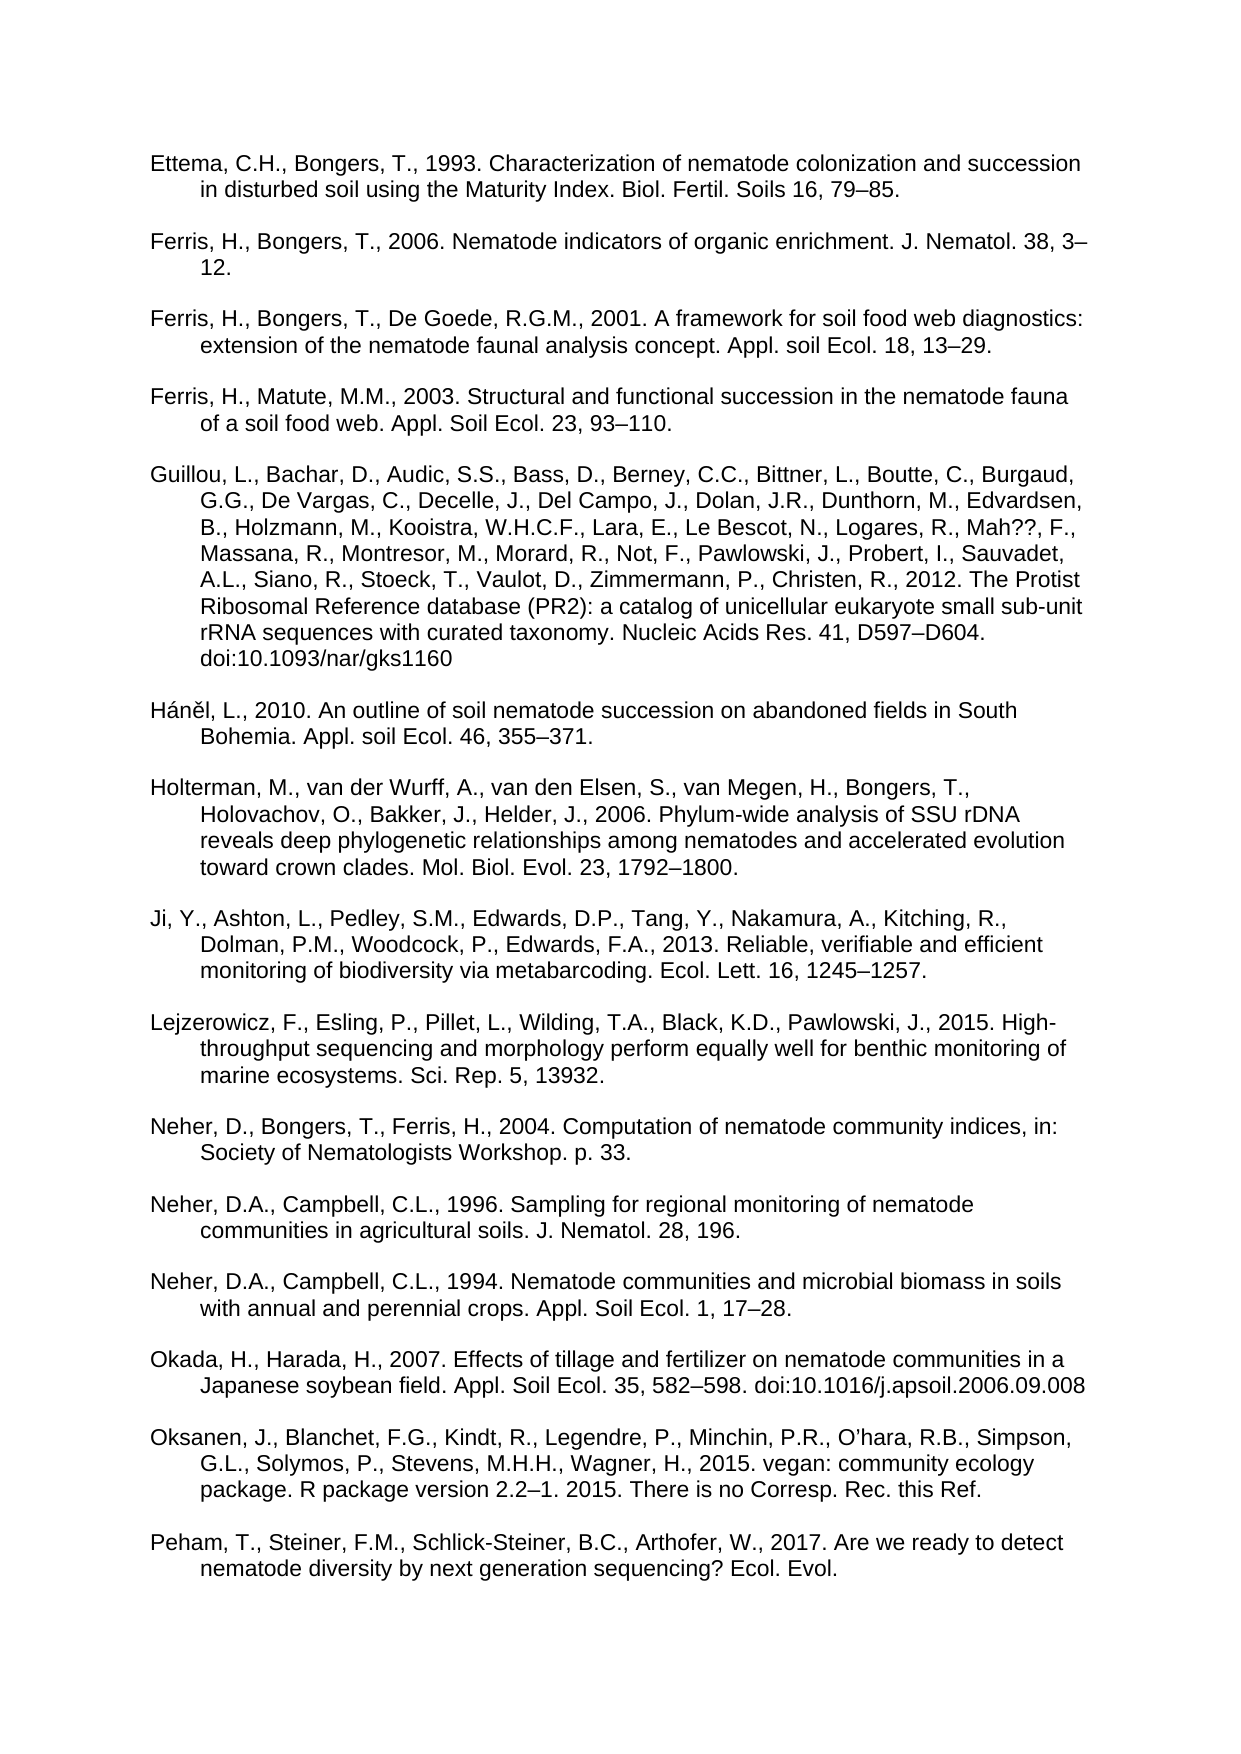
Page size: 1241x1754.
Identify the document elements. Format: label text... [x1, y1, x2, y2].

text Háněl, L., 2010. An outline of soil nematode succession on abandoned fields in South Bohemia. Appl. soil Ecol. 46, 355–371. [150, 697, 1090, 749]
text Oksanen, J., Blanchet, F.G., Kindt, R., Legendre, P., Minchin, P.R., O’hara, R.B., Simpson, G.L., Solymos, P., Stevens, M.H.H., Wagner, H., 2015. vegan: community ecology package. R package version 2.2–1. 2015. There is no Corresp. Rec. this Ref. [150, 1424, 1090, 1503]
text Holterman, M., van der Wurff, A., van den Elsen, S., van Megen, H., Bongers, T., Holovachov, O., Bakker, J., Helder, J., 2006. Phylum-wide analysis of SSU rDNA reveals deep phylogenetic relationships among nematodes and accelerated evolution toward crown clades. Mol. Biol. Evol. 23, 1792–1800. [150, 774, 1090, 880]
text Ferris, H., Matute, M.M., 2003. Structural and functional succession in the nematode fauna of a soil food web. Appl. Soil Ecol. 23, 93–110. [150, 383, 1090, 436]
text Ferris, H., Bongers, T., De Goede, R.G.M., 2001. A framework for soil food web diagnostics: extension of the nematode faunal analysis concept. Appl. soil Ecol. 18, 13–29. [150, 305, 1090, 358]
text Neher, D.A., Campbell, C.L., 1996. Sampling for regional monitoring of nematode communities in agricultural soils. J. Nematol. 28, 196. [150, 1191, 1090, 1243]
text Neher, D.A., Campbell, C.L., 1994. Nematode communities and microbial biomass in soils with annual and perennial crops. Appl. Soil Ecol. 1, 17–28. [150, 1268, 1090, 1321]
text Ji, Y., Ashton, L., Pedley, S.M., Edwards, D.P., Tang, Y., Nakamura, A., Kitching, R., Dolman, P.M., Woodcock, P., Edwards, F.A., 2013. Reliable, verifiable and efficient monitoring of biodiversity via metabarcoding. Ecol. Lett. 16, 1245–1257. [150, 905, 1090, 984]
text Peham, T., Steiner, F.M., Schlick‐Steiner, B.C., Arthofer, W., 2017. Are we ready to detect nematode diversity by next generation sequencing? Ecol. Evol. [150, 1528, 1090, 1582]
text Okada, H., Harada, H., 2007. Effects of tillage and fertilizer on nematode communities in a Japanese soybean field. Appl. Soil Ecol. 35, 582–598. doi:10.1016/j.apsoil.2006.09.008 [150, 1346, 1090, 1399]
text Neher, D., Bongers, T., Ferris, H., 2004. Computation of nematode community indices, in: Society of Nematologists Workshop. p. 33. [150, 1113, 1090, 1166]
text Lejzerowicz, F., Esling, P., Pillet, L., Wilding, T.A., Black, K.D., Pawlowski, J., 2015. High-throughput sequencing and morphology perform equally well for benthic monitoring of marine ecosystems. Sci. Rep. 5, 13932. [150, 1009, 1090, 1088]
text Guillou, L., Bachar, D., Audic, S.S., Bass, D., Berney, C.C., Bittner, L., Boutte, C., Burgaud, G.G., De Vargas, C., Decelle, J., Del Campo, J., Dolan, J.R., Dunthorn, M., Edvardsen, B., Holzmann, M., Kooistra, W.H.C.F., Lara, E., Le Bescot, N., Logares, R., Mah??, F., Massana, R., Montresor, M., Morard, R., Not, F., Pawlowski, J., Probert, I., Sauvadet, A.L., Siano, R., Stoeck, T., Vaulot, D., Zimmermann, P., Christen, R., 2012. The Protist Ribosomal Reference database (PR2): a catalog of unicellular eukaryote small sub-unit rRNA sequences with curated taxonomy. Nucleic Acids Res. 41, D597–D604. doi:10.1093/nar/gks1160 [150, 461, 1090, 672]
text Ferris, H., Bongers, T., 2006. Nematode indicators of organic enrichment. J. Nematol. 38, 3–12. [150, 228, 1090, 280]
text Ettema, C.H., Bongers, T., 1993. Characterization of nematode colonization and succession in disturbed soil using the Maturity Index. Biol. Fertil. Soils 16, 79–85. [150, 150, 1090, 203]
